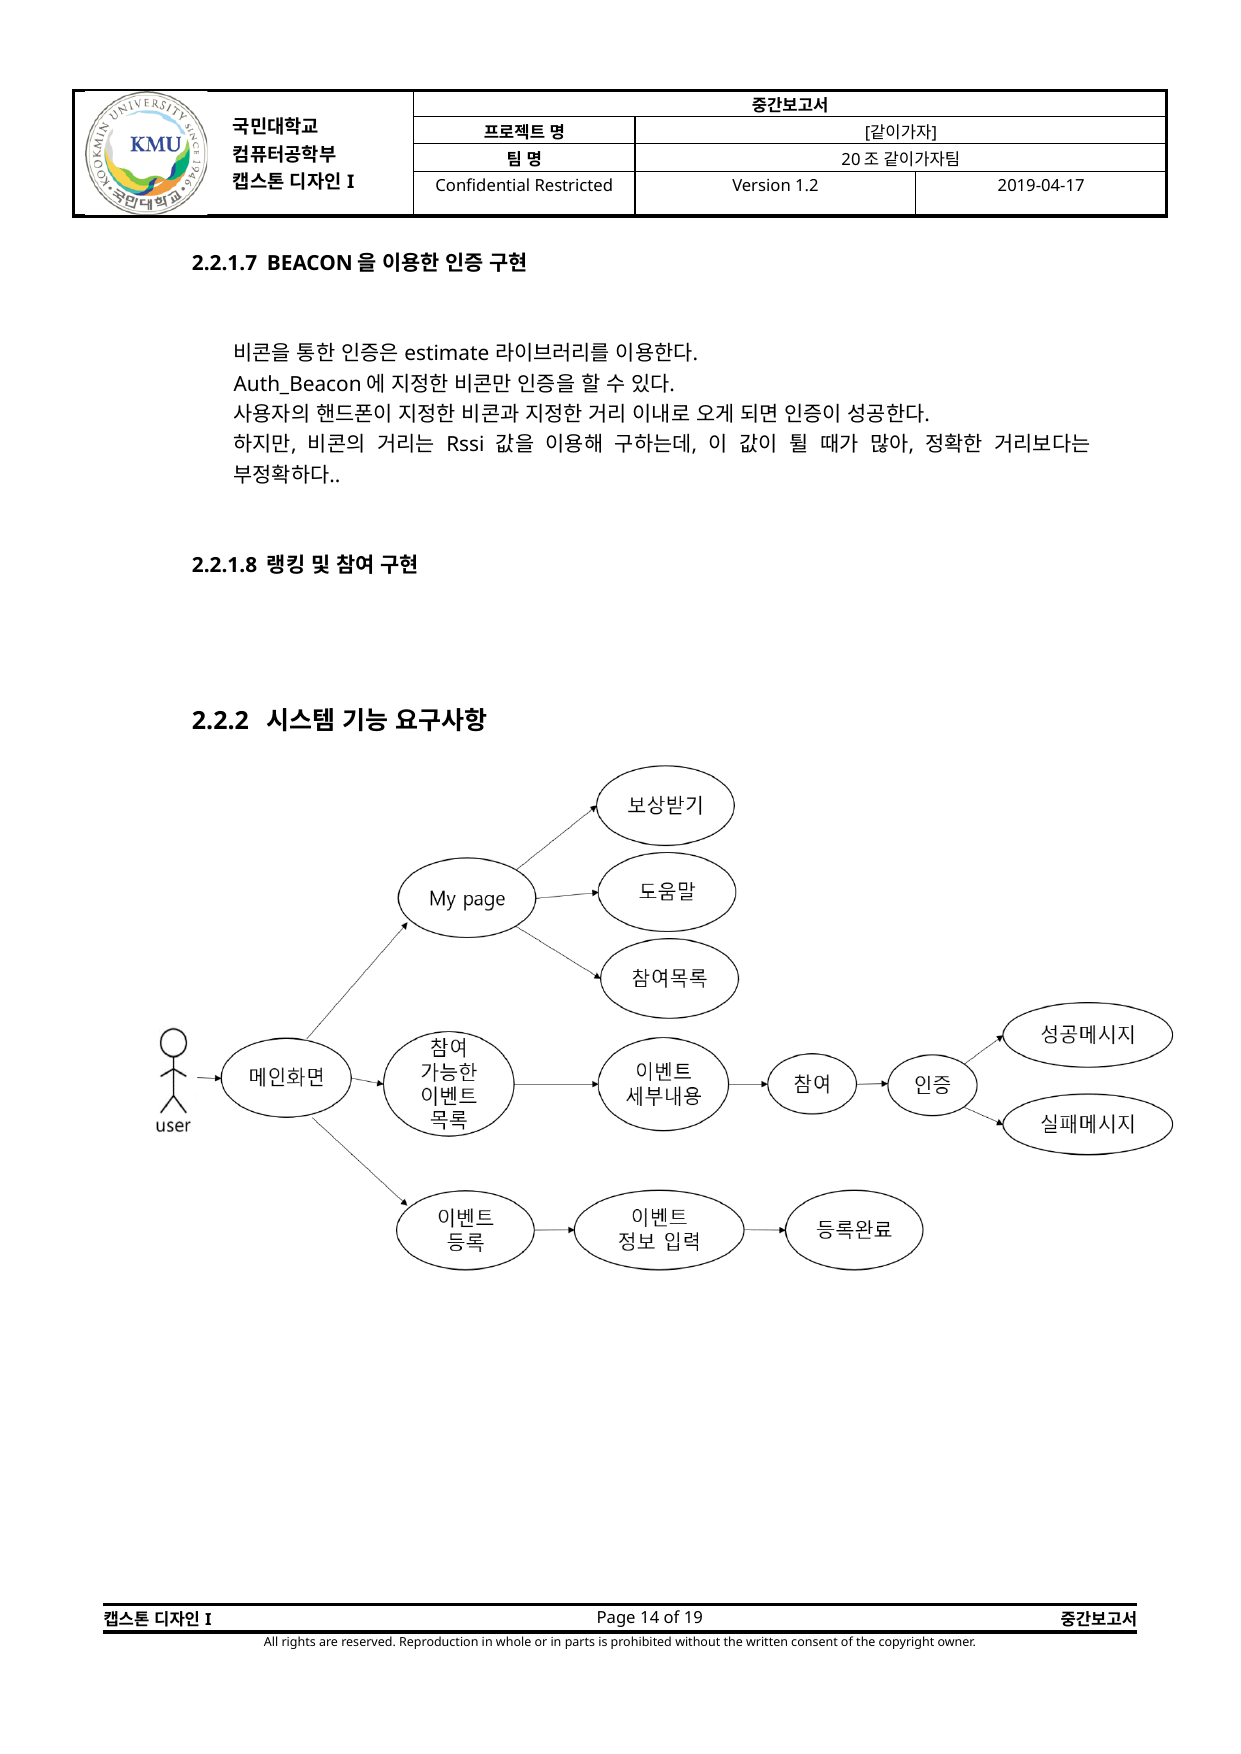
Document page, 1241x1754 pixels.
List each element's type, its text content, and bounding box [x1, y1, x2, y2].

list 하지만, 비콘의 거리는 Rssi 값을 이용해 구하는데, 이 값이 튈 때가 많아, 정확한 거리보다는 부정확하다.. [233, 428, 1090, 488]
list 비콘을 통한 인증은 estimate 라이브러리를 이용한다. [233, 337, 1090, 367]
subtitle 랭킹 및 참여 구현 [192, 549, 1090, 579]
subtitle BEACON을 이용한 인증 구현 [192, 246, 1090, 276]
list Auth_Beacon에 지정한 비콘만 인증을 할 수 있다. [233, 367, 1090, 397]
picture [85, 91, 208, 215]
subtitle 시스템 기능 요구사항 [192, 700, 1090, 736]
picture [150, 761, 1174, 1285]
list 사용자의 핸드폰이 지정한 비콘과 지정한 거리 이내로 오게 되면 인증이 성공한다. [233, 397, 1090, 428]
